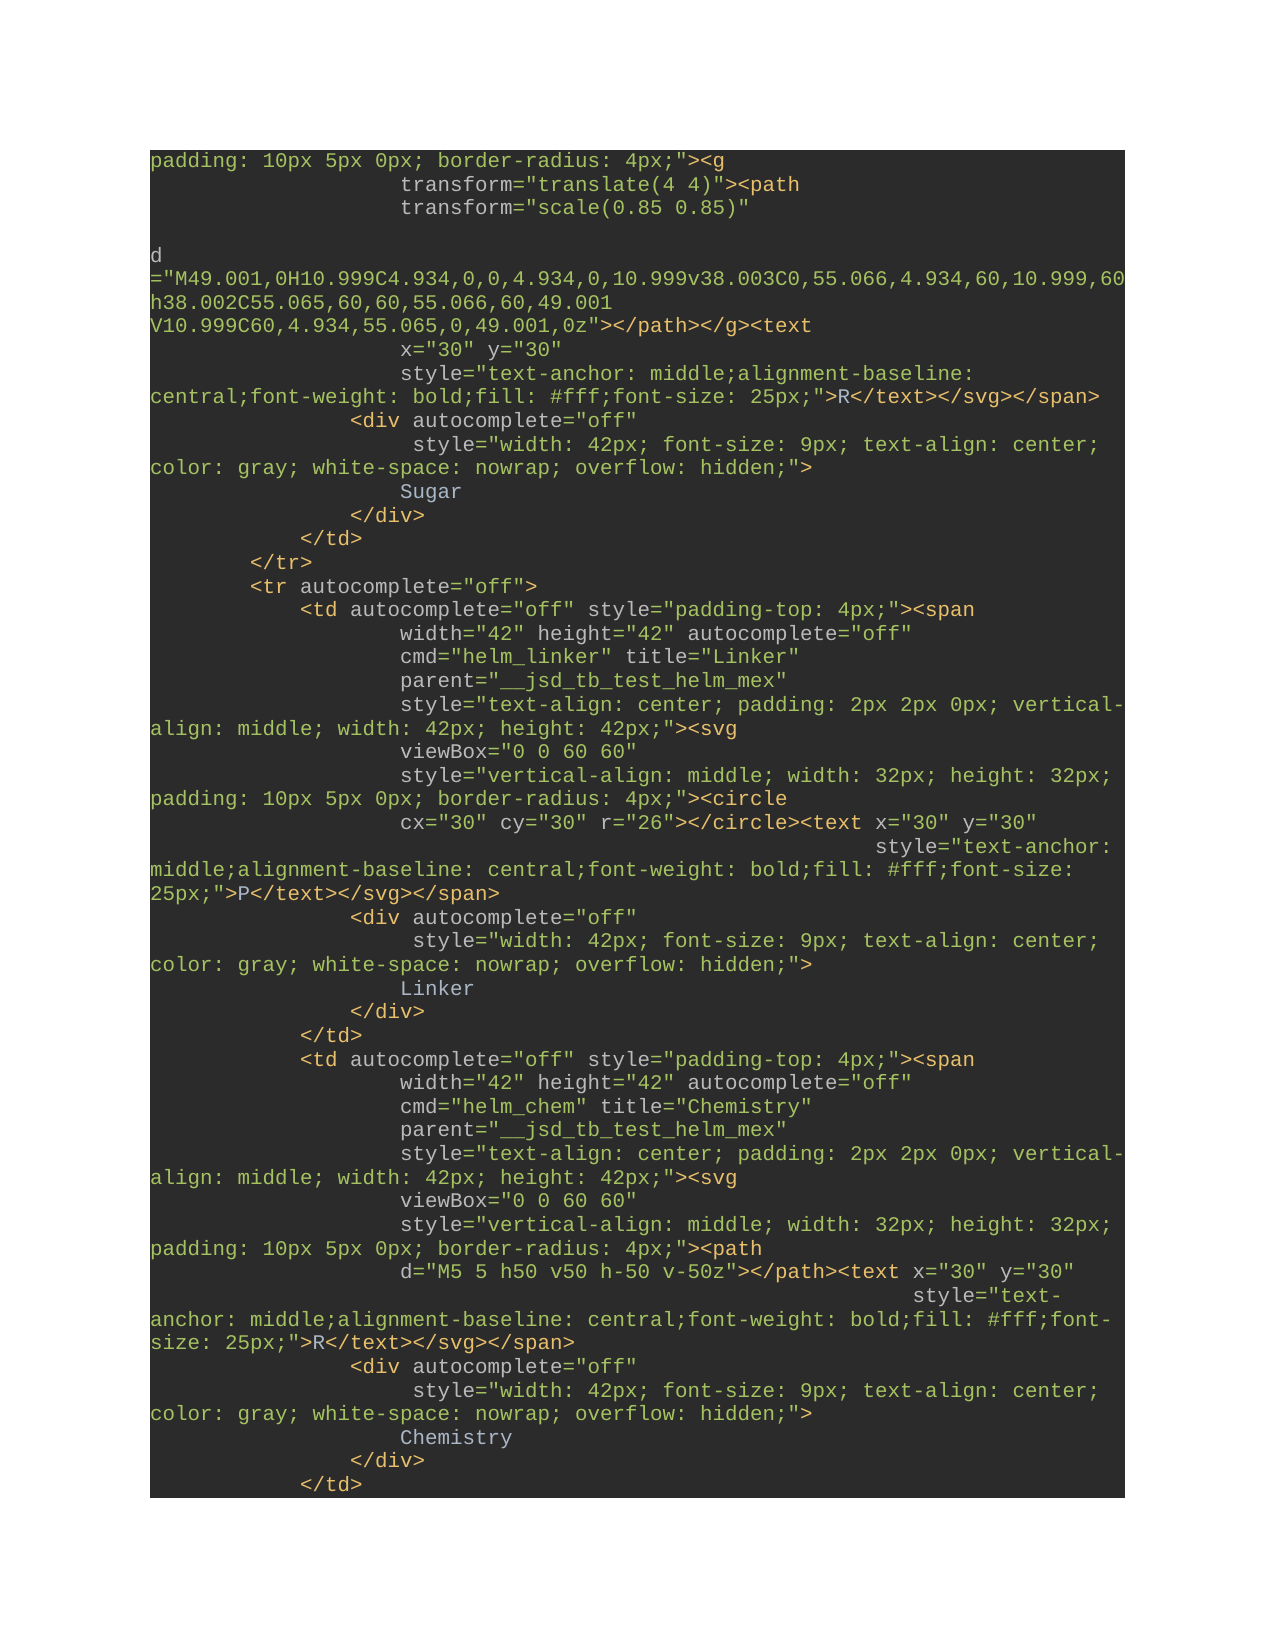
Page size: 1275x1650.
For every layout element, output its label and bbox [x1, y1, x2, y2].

text [150, 150, 1125, 1498]
